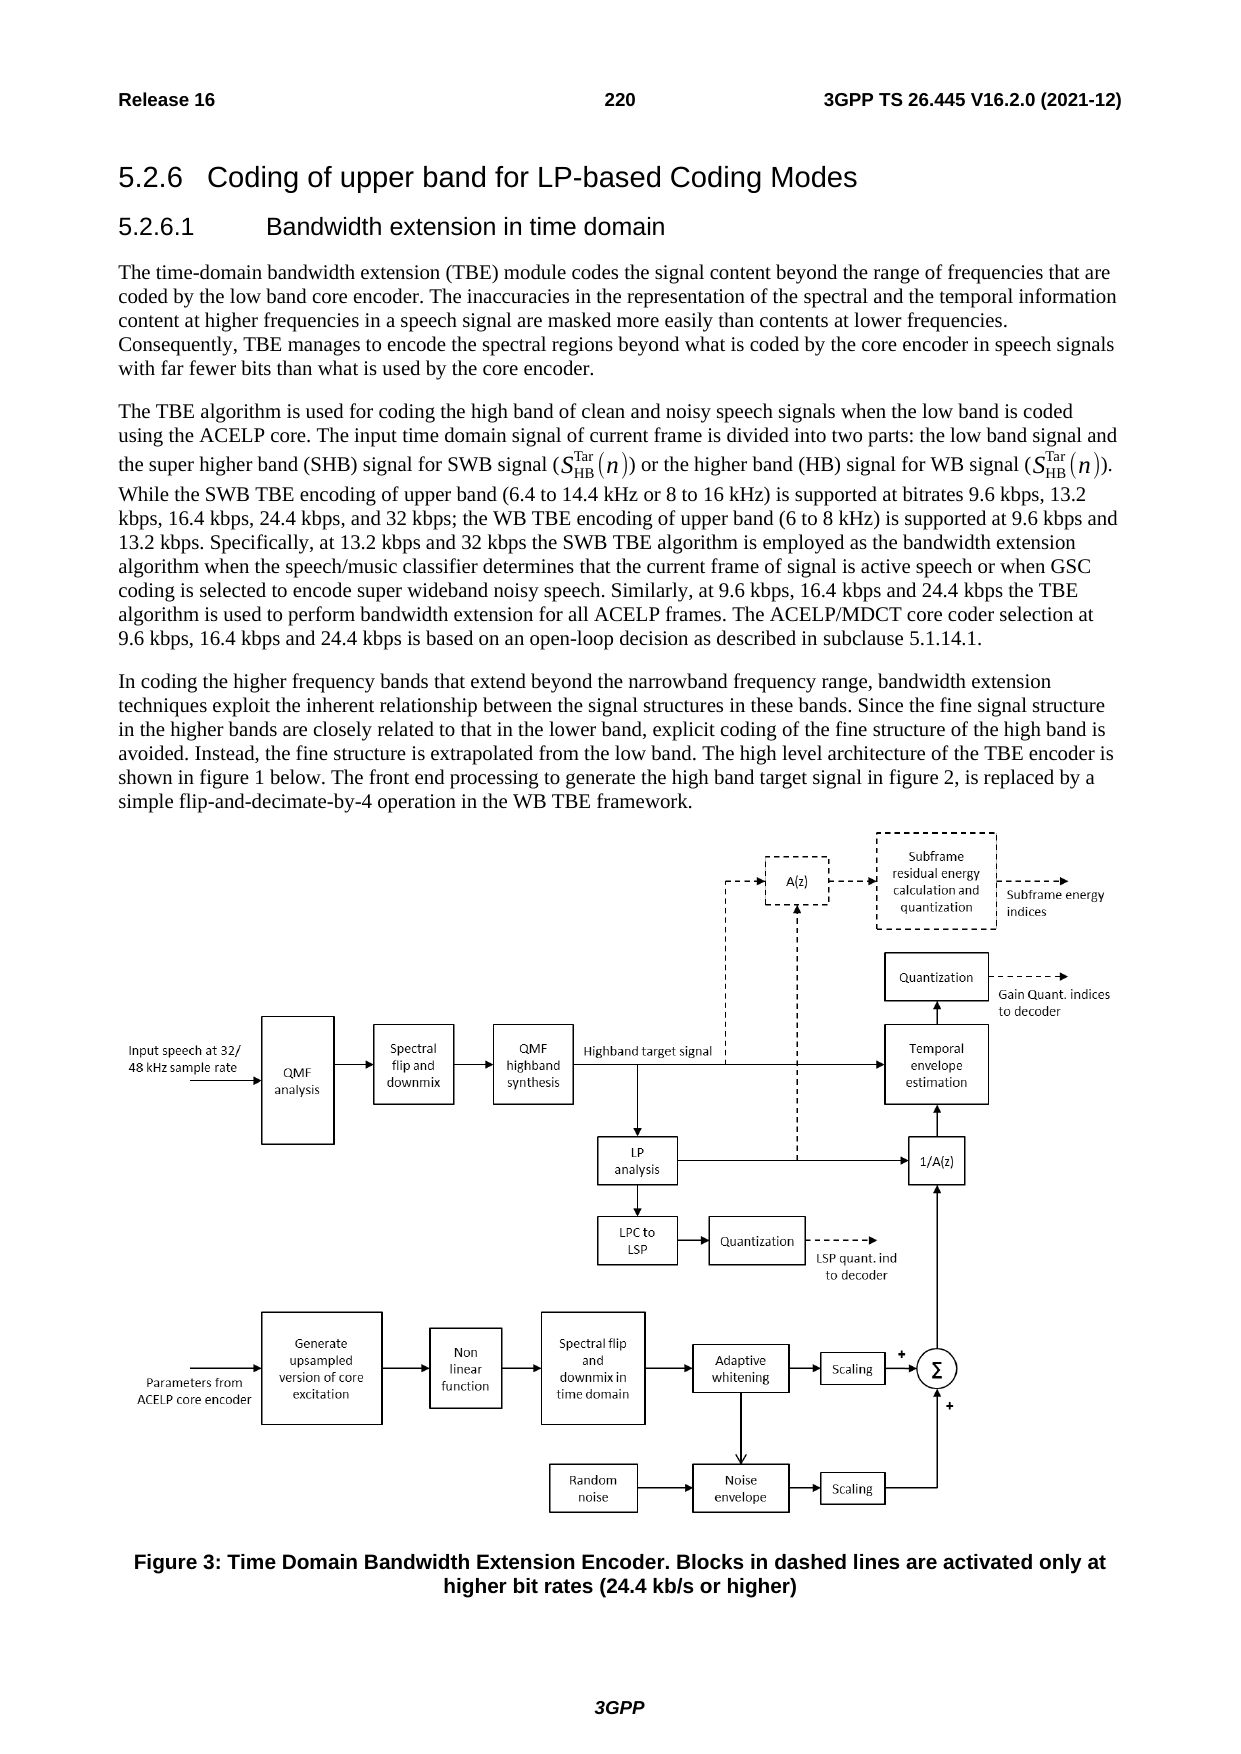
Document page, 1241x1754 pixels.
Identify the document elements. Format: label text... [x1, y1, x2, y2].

text The TBE algorithm is used for coding the high band of clean and noisy speech signals when the low band is coded using the ACELP core. The input time domain signal of current frame is divided into two parts: the low band signal and the super higher band (SHB) signal for SWB signal () or the higher band (HB) signal for WB signal (). While the SWB TBE encoding of upper band (6.4 to 14.4 kHz or 8 to 16 kHz) is supported at bitrates 9.6 kbps, 13.2 kbps, 16.4 kbps, 24.4 kbps, and 32 kbps; the WB TBE encoding of upper band (6 to 8 kHz) is supported at 9.6 kbps and 13.2 kbps. Specifically, at 13.2 kbps and 32 kbps the SWB TBE algorithm is employed as the bandwidth extension algorithm when the speech/music classifier determines that the current frame of signal is active speech or when GSC coding is selected to encode super wideband noisy speech. Similarly, at 9.6 kbps, 16.4 kbps and 24.4 kbps the TBE algorithm is used to perform bandwidth extension for all ACELP frames. The ACELP/MDCT core coder selection at 9.6 kbps, 16.4 kbps and 24.4 kbps is based on an open-loop decision as described in subclause 5.1.14.1. [118, 399, 1122, 650]
subtitle 5.2.6.1 Bandwidth extension in time domain [118, 212, 1122, 241]
text In coding the higher frequency bands that extend beyond the narrowband frequency range, bandwidth extension techniques exploit the inherent relationship between the signal structures in these bands. Since the fine signal structure in the higher bands are closely related to that in the lower band, explicit coding of the fine structure of the high band is avoided. Instead, the fine structure is extrapolated from the low band. The high level architecture of the TBE encoder is shown in figure 1 below. The front end processing to generate the high band target signal in figure 2, is replaced by a simple flip-and-decimate-by-4 operation in the WB TBE framework. [118, 669, 1122, 813]
subtitle 5.2.6 Coding of upper band for LP-based Coding Modes [118, 160, 1122, 193]
text The time-domain bandwidth extension (TBE) module codes the signal content beyond the range of frequencies that are coded by the low band core encoder. The inaccuracies in the representation of the spectral and the temporal information content at higher frequencies in a speech signal are masked more easily than contents at lower frequencies. Consequently, TBE manages to encode the spectral regions beyond what is coded by the core encoder in speech signals with far fewer bits than what is used by the core encoder. [118, 260, 1122, 380]
